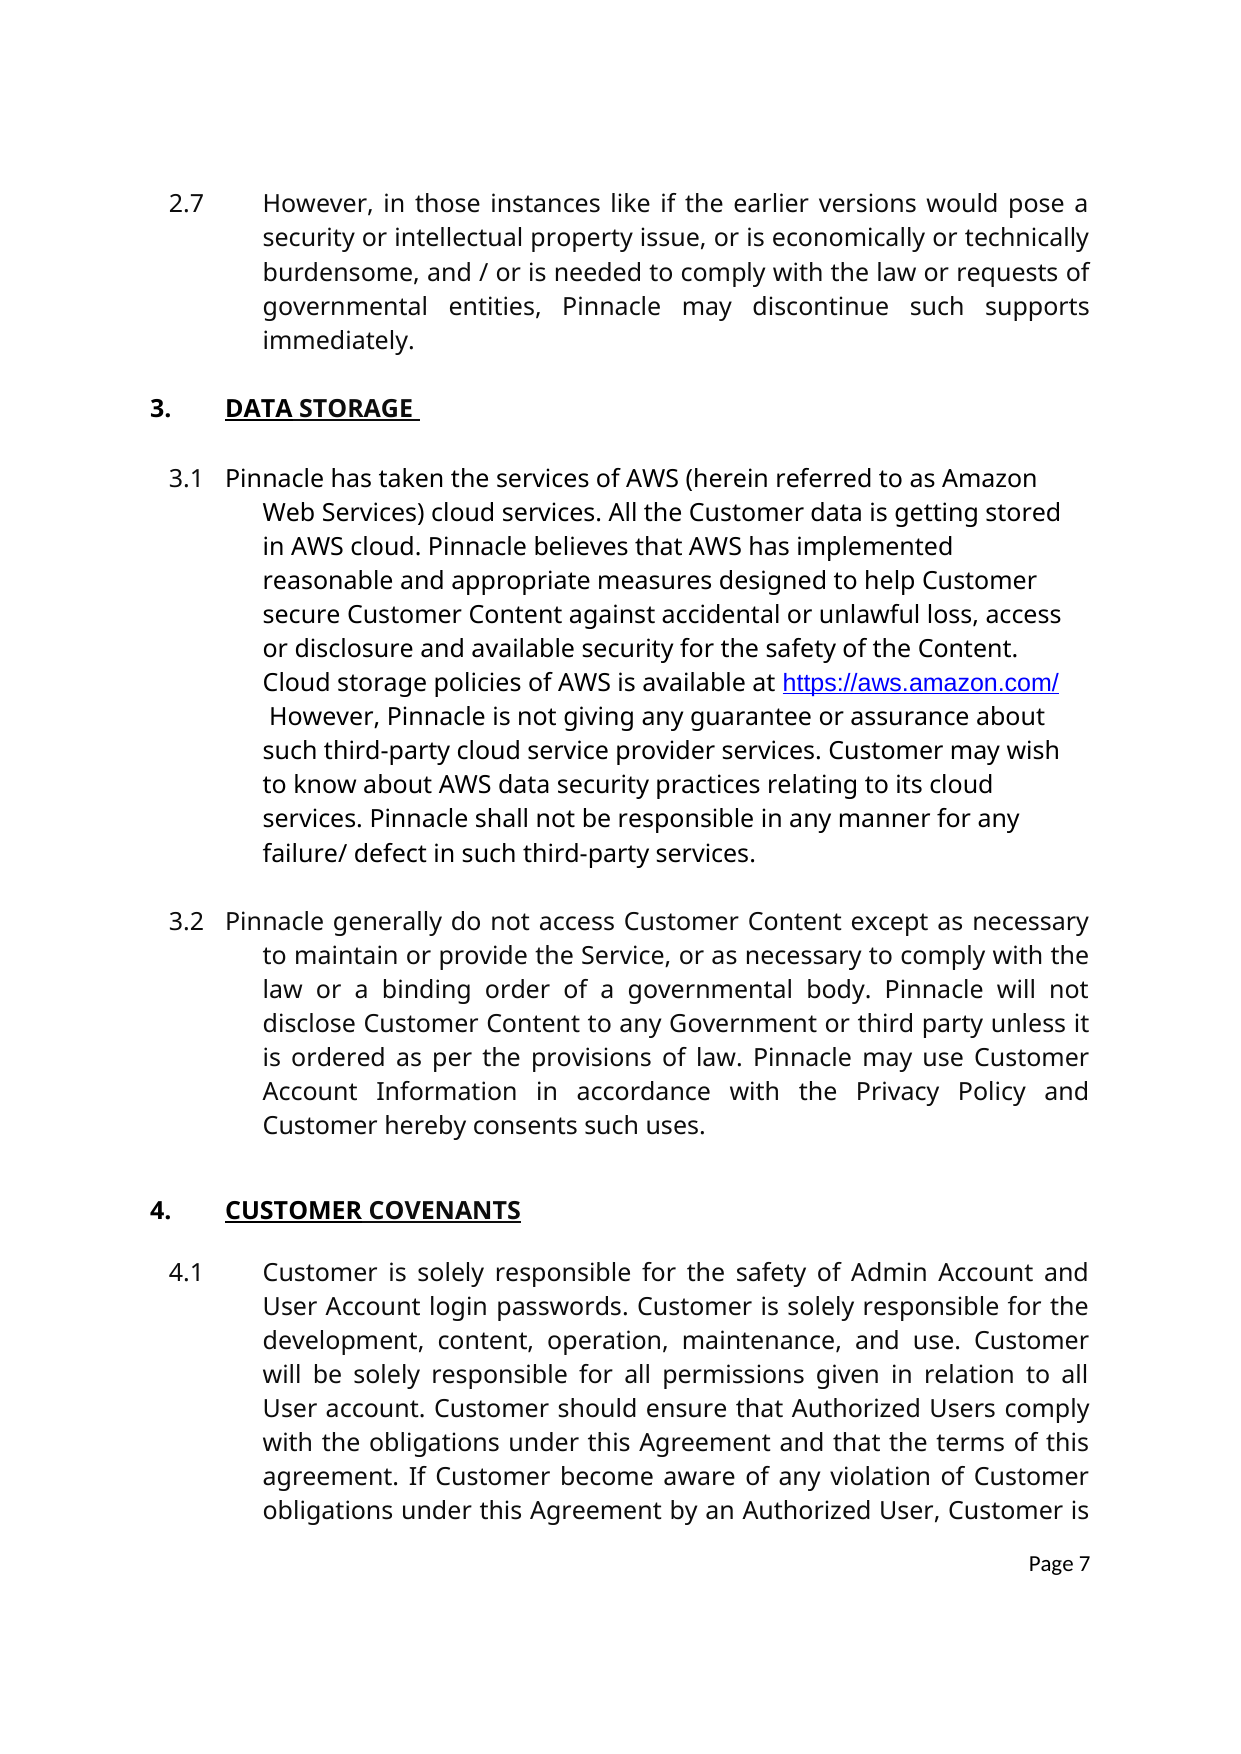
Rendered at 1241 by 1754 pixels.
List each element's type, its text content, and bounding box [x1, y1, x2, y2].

subtitle CUSTOMER COVENANTS [150, 1192, 1090, 1227]
subtitle DATA STORAGE [150, 390, 1090, 424]
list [169, 1254, 1090, 1527]
list Pinnacle has taken the services of AWS (herein referred to as Amazon Web Services) cloud services. All the Customer data is getting stored in AWS cloud. Pinnacle believes that AWS has implemented reasonable and appropriate measures designed to help Customer secure Customer Content against accidental or unlawful loss, access or disclosure and available security for the safety of the Content. Cloud storage policies of AWS is available at https://aws.amazon.com/ However, Pinnacle is not giving any guarantee or assurance about such third-party cloud service provider services. Customer may wish to know about AWS data security practices relating to its cloud services. Pinnacle shall not be responsible in any manner for any failure/ defect in such third-party services. [169, 461, 1090, 869]
list Pinnacle generally do not access Customer Content except as necessary to maintain or provide the Service, or as necessary to comply with the law or a binding order of a governmental body. Pinnacle will not disclose Customer Content to any Government or third party unless it is ordered as per the provisions of law. Pinnacle may use Customer Account Information in accordance with the Privacy Policy and Customer hereby consents such uses. [169, 903, 1090, 1142]
list However, in those instances like if the earlier versions would pose a security or intellectual property issue, or is economically or technically burdensome, and / or is needed to comply with the law or requests of governmental entities, Pinnacle may discontinue such supports immediately. [169, 186, 1090, 356]
